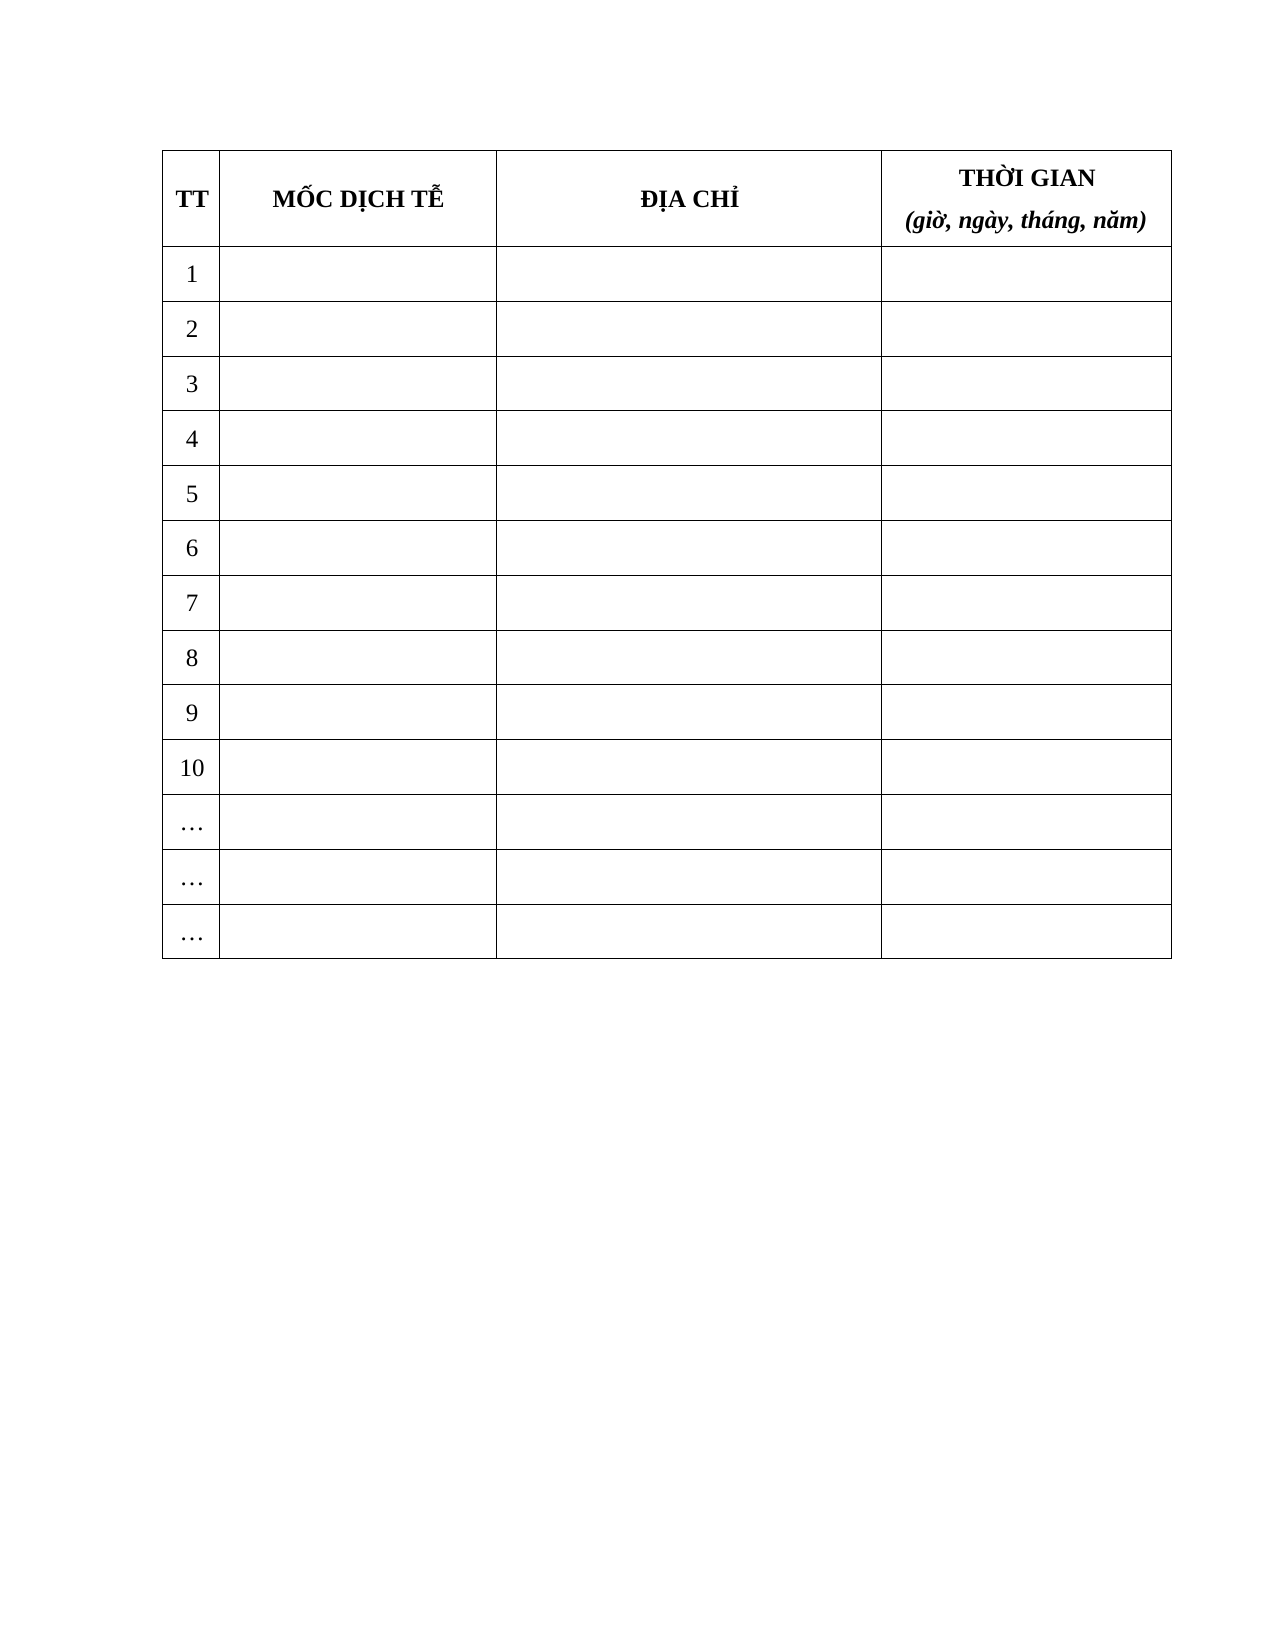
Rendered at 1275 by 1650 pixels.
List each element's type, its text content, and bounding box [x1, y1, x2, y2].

table_cell 7 [163, 576, 219, 629]
table_cell 10 [163, 740, 219, 794]
table_cell [497, 576, 881, 629]
table_cell [497, 521, 881, 575]
table_cell [497, 466, 881, 520]
table_cell [220, 247, 496, 301]
table_cell [220, 850, 496, 903]
table_cell 5 [163, 466, 219, 520]
table_cell [497, 302, 881, 356]
table_cell 4 [163, 411, 219, 465]
table_cell … [163, 850, 219, 903]
table_cell [220, 411, 496, 465]
table_cell [882, 685, 1171, 739]
table_cell 9 [163, 685, 219, 739]
table_cell [220, 905, 496, 958]
table_cell 6 [163, 521, 219, 575]
table_cell [497, 631, 881, 684]
table_cell [220, 685, 496, 739]
table_cell [220, 740, 496, 794]
table_cell [882, 905, 1171, 958]
table_cell [220, 466, 496, 520]
table_cell [497, 247, 881, 301]
table_cell [497, 740, 881, 794]
table_cell [882, 411, 1171, 465]
table_cell 8 [163, 631, 219, 684]
table_header ĐỊA CHỈ [497, 151, 881, 246]
table_cell … [163, 795, 219, 849]
table_header THỜI GIAN (giờ, ngày, tháng, năm) [882, 151, 1171, 246]
table_cell [882, 576, 1171, 629]
table_cell [220, 795, 496, 849]
table_cell [220, 576, 496, 629]
table_cell [220, 357, 496, 410]
table_cell [497, 905, 881, 958]
table_cell [882, 302, 1171, 356]
table_header TT [163, 151, 219, 246]
table_cell [220, 631, 496, 684]
table_cell [497, 685, 881, 739]
table_cell [497, 795, 881, 849]
table_header MỐC DỊCH TỄ [220, 151, 496, 246]
table_cell 3 [163, 357, 219, 410]
table_cell [882, 631, 1171, 684]
table_cell … [163, 905, 219, 958]
table_cell [497, 357, 881, 410]
table_cell [882, 521, 1171, 575]
table_cell [220, 302, 496, 356]
table_cell [882, 357, 1171, 410]
table_cell [220, 521, 496, 575]
table_cell [882, 247, 1171, 301]
table_cell [497, 411, 881, 465]
table_cell [497, 850, 881, 903]
table_cell [882, 740, 1171, 794]
table_cell [882, 795, 1171, 849]
table_cell 2 [163, 302, 219, 356]
table_cell [882, 850, 1171, 903]
table_cell [882, 466, 1171, 520]
table_cell 1 [163, 247, 219, 301]
